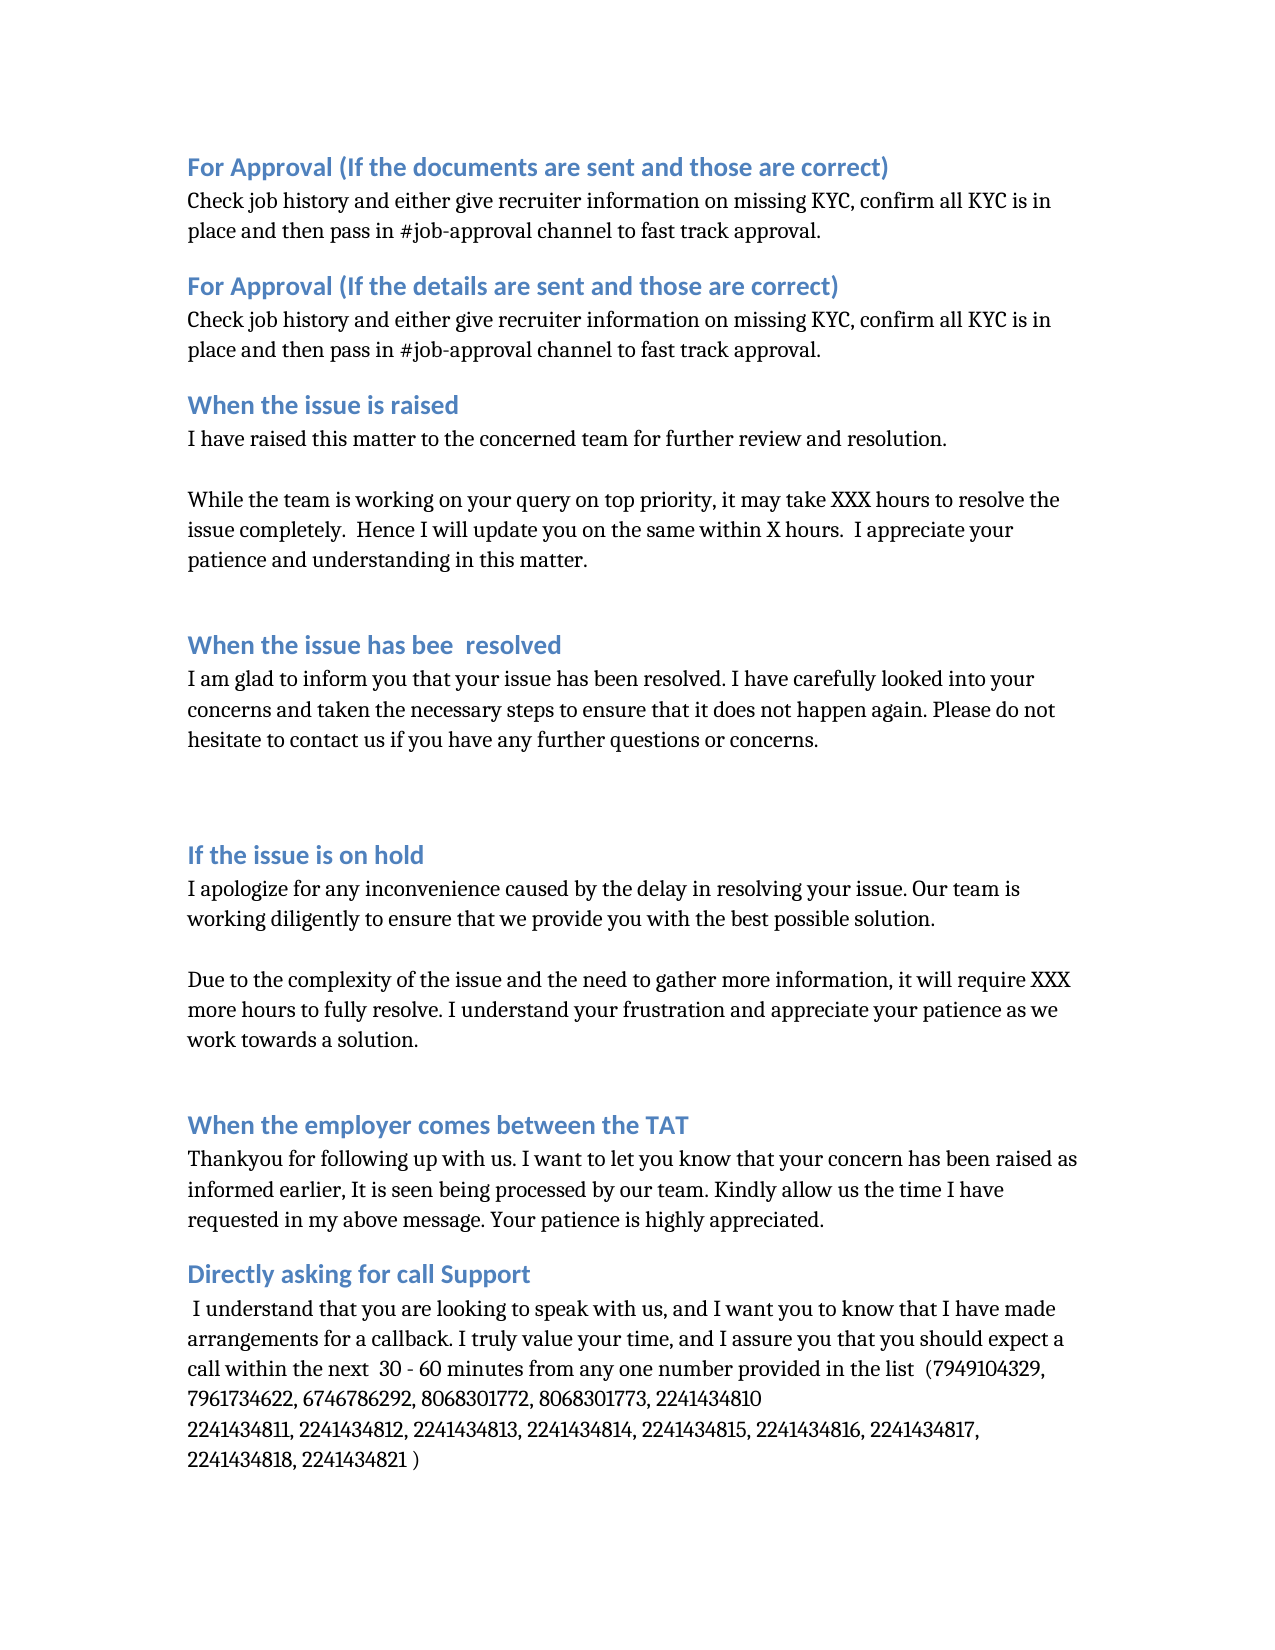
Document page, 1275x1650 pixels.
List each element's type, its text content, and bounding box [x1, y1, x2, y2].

text I have raised this matter to the concerned team for further review and resolution. While the team is working on your query on top priority, it may take XXX hours to resolve the issue completely. Hence I will update you on the same within X hours. I appreciate your patience and understanding in this matter. [187, 426, 1087, 604]
subtitle When the employer comes between the TAT [187, 1108, 1087, 1141]
subtitle For Approval (If the documents are sent and those are correct) [187, 150, 1087, 183]
text I understand that you are looking to speak with us, and I want you to know that I have made arrangements for a callback. I truly value your time, and I assure you that you should expect a call within the next 30 - 60 minutes from any one number provided in the list (7949104329, 7961734622, 6746786292, 8068301772, 8068301773, 2241434810 2241434811, 2241434812, 2241434813, 2241434814, 2241434815, 2241434816, 2241434817, 2241434818, 2241434821 ) [187, 1296, 1087, 1473]
subtitle When the issue is raised [187, 388, 1087, 421]
text I apologize for any inconvenience caused by the delay in resolving your issue. Our team is working diligently to ensure that we provide you with the best possible solution. Due to the complexity of the issue and the need to gather more information, it will require XXX more hours to fully resolve. I understand your frustration and appreciate your patience as we work towards a solution. [187, 876, 1087, 1084]
text Thankyou for following up with us. I want to let you know that your concern has been raised as informed earlier, It is seen being processed by our team. Kindly allow us the time I have requested in my above message. Your patience is highly appreciated. [187, 1146, 1087, 1233]
subtitle If the issue is on hold [187, 838, 1087, 871]
text Check job history and either give recruiter information on missing KYC, confirm all KYC is in place and then pass in #job-approval channel to fast track approval. [187, 307, 1087, 364]
text Check job history and either give recruiter information on missing KYC, confirm all KYC is in place and then pass in #job-approval channel to fast track approval. [187, 188, 1087, 244]
subtitle When the issue has bee resolved [187, 628, 1087, 661]
text I am glad to inform you that your issue has been resolved. I have carefully looked into your concerns and taken the necessary steps to ensure that it does not happen again. Please do not hesitate to contact us if you have any further questions or concerns. [187, 666, 1087, 813]
subtitle Directly asking for call Support [187, 1258, 1087, 1291]
subtitle For Approval (If the details are sent and those are correct) [187, 269, 1087, 302]
